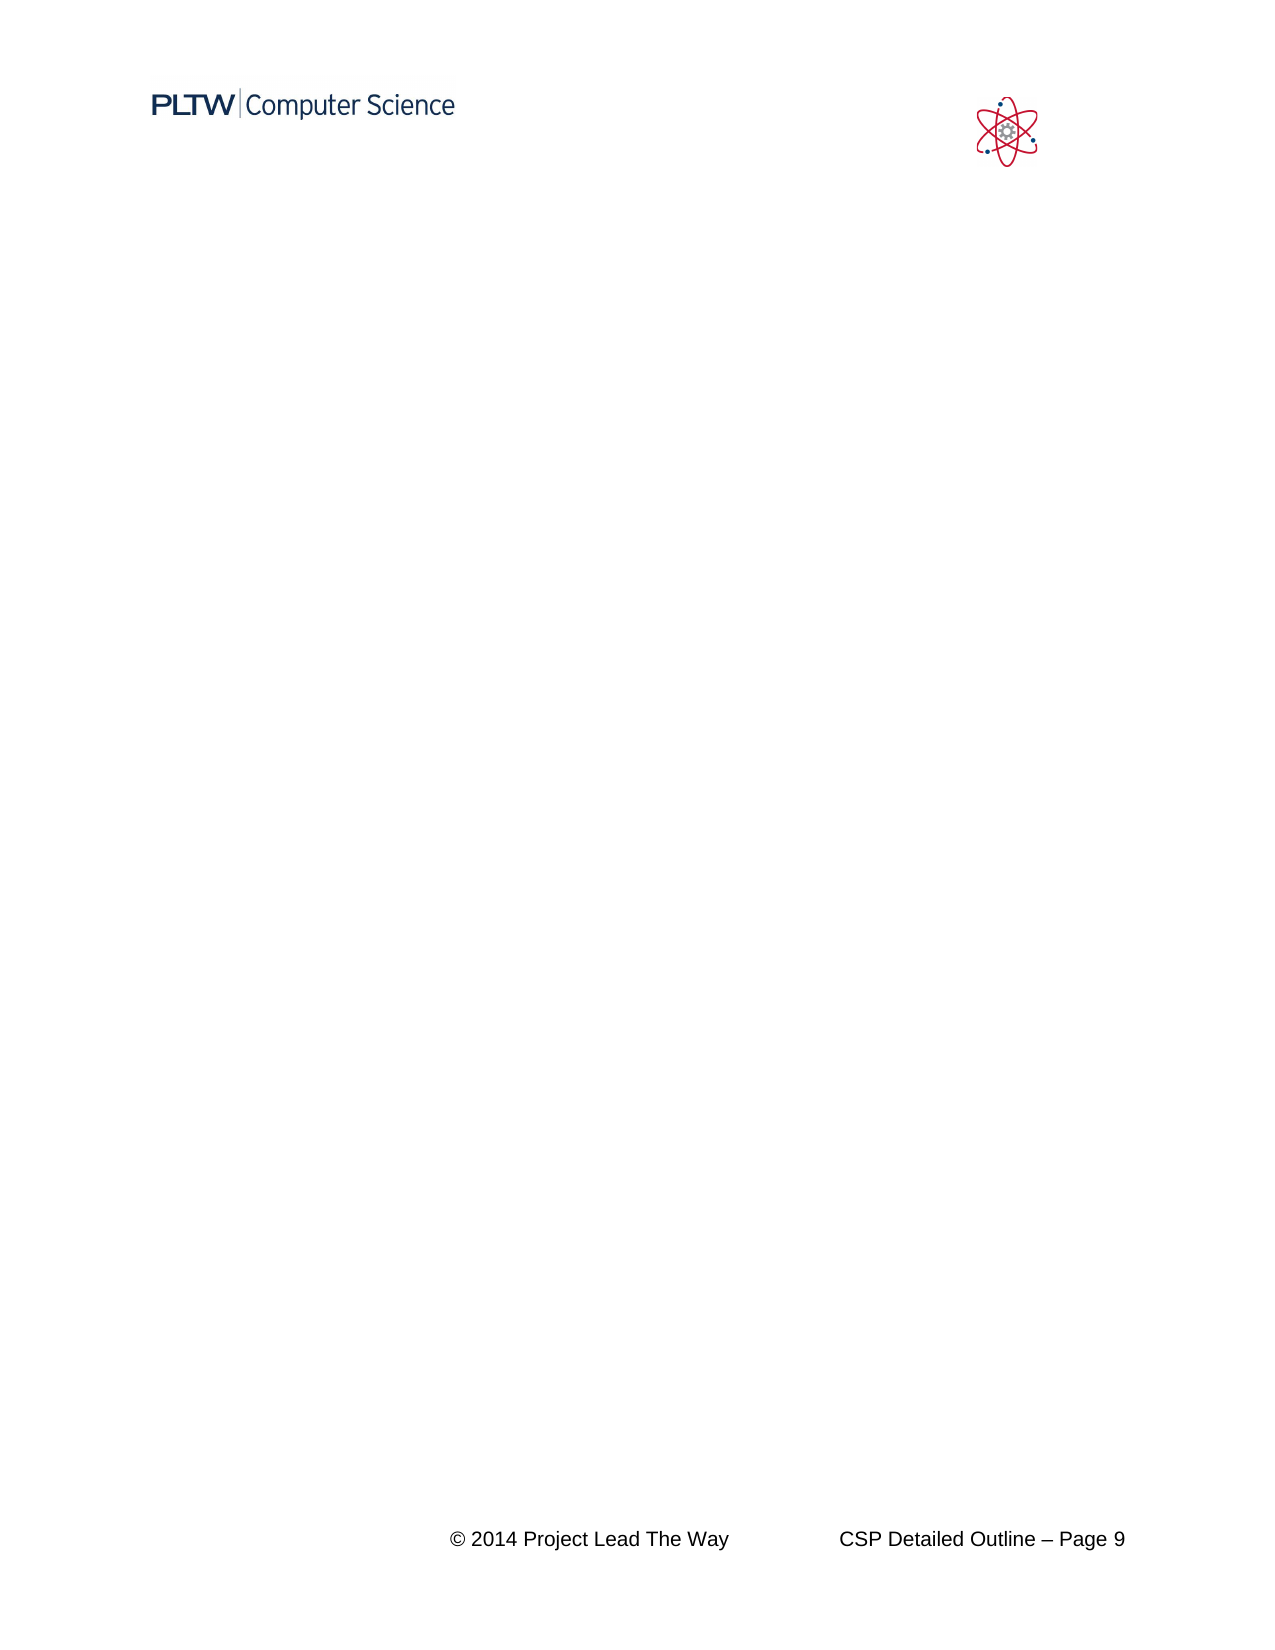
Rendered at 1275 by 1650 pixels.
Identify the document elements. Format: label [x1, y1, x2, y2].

picture [976, 97, 1038, 167]
